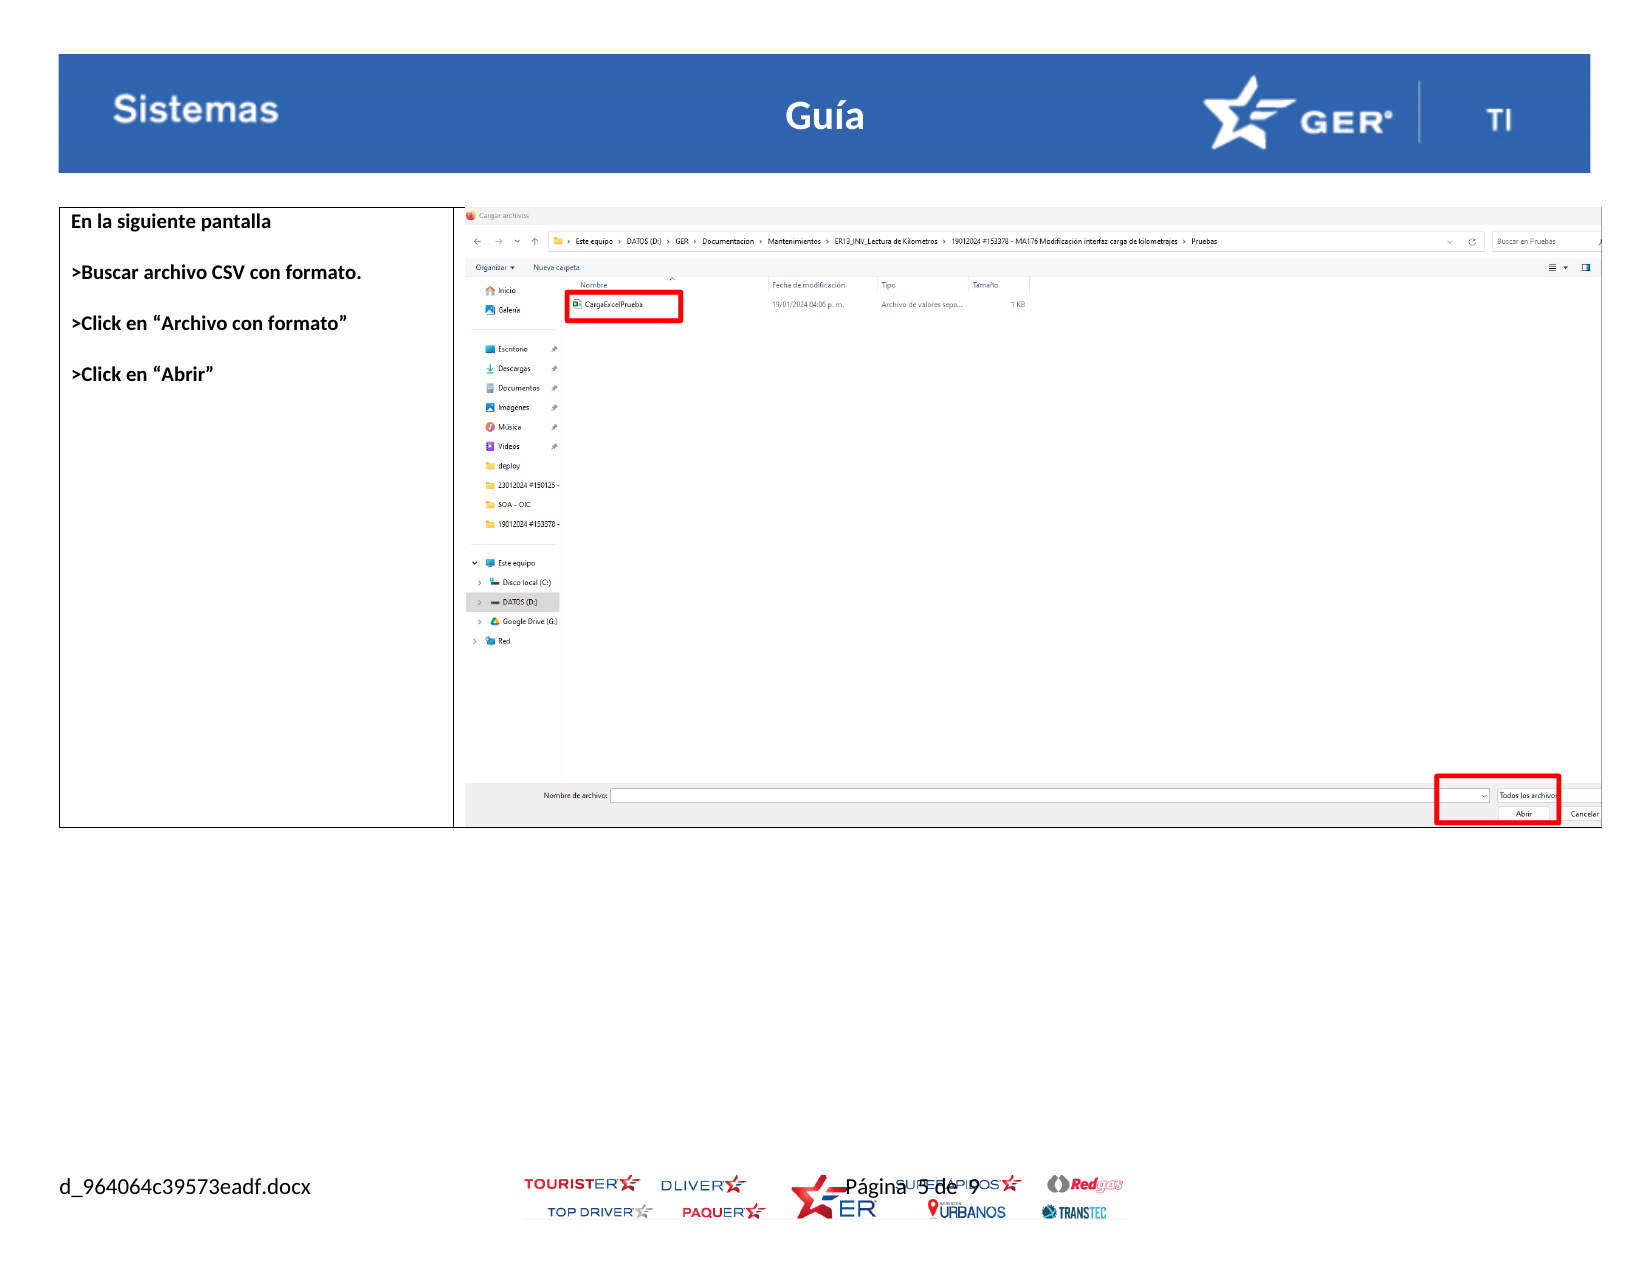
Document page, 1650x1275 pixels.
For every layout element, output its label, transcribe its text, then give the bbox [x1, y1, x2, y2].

table_cell [454, 208, 465, 827]
table_cell En la siguiente pantalla >Buscar archivo CSV con formato. >Click en “Archivo con formato” >Click en “Abrir” [60, 208, 453, 827]
picture [465, 207, 1602, 827]
picture [58, 54, 1591, 173]
picture [523, 1175, 1128, 1220]
